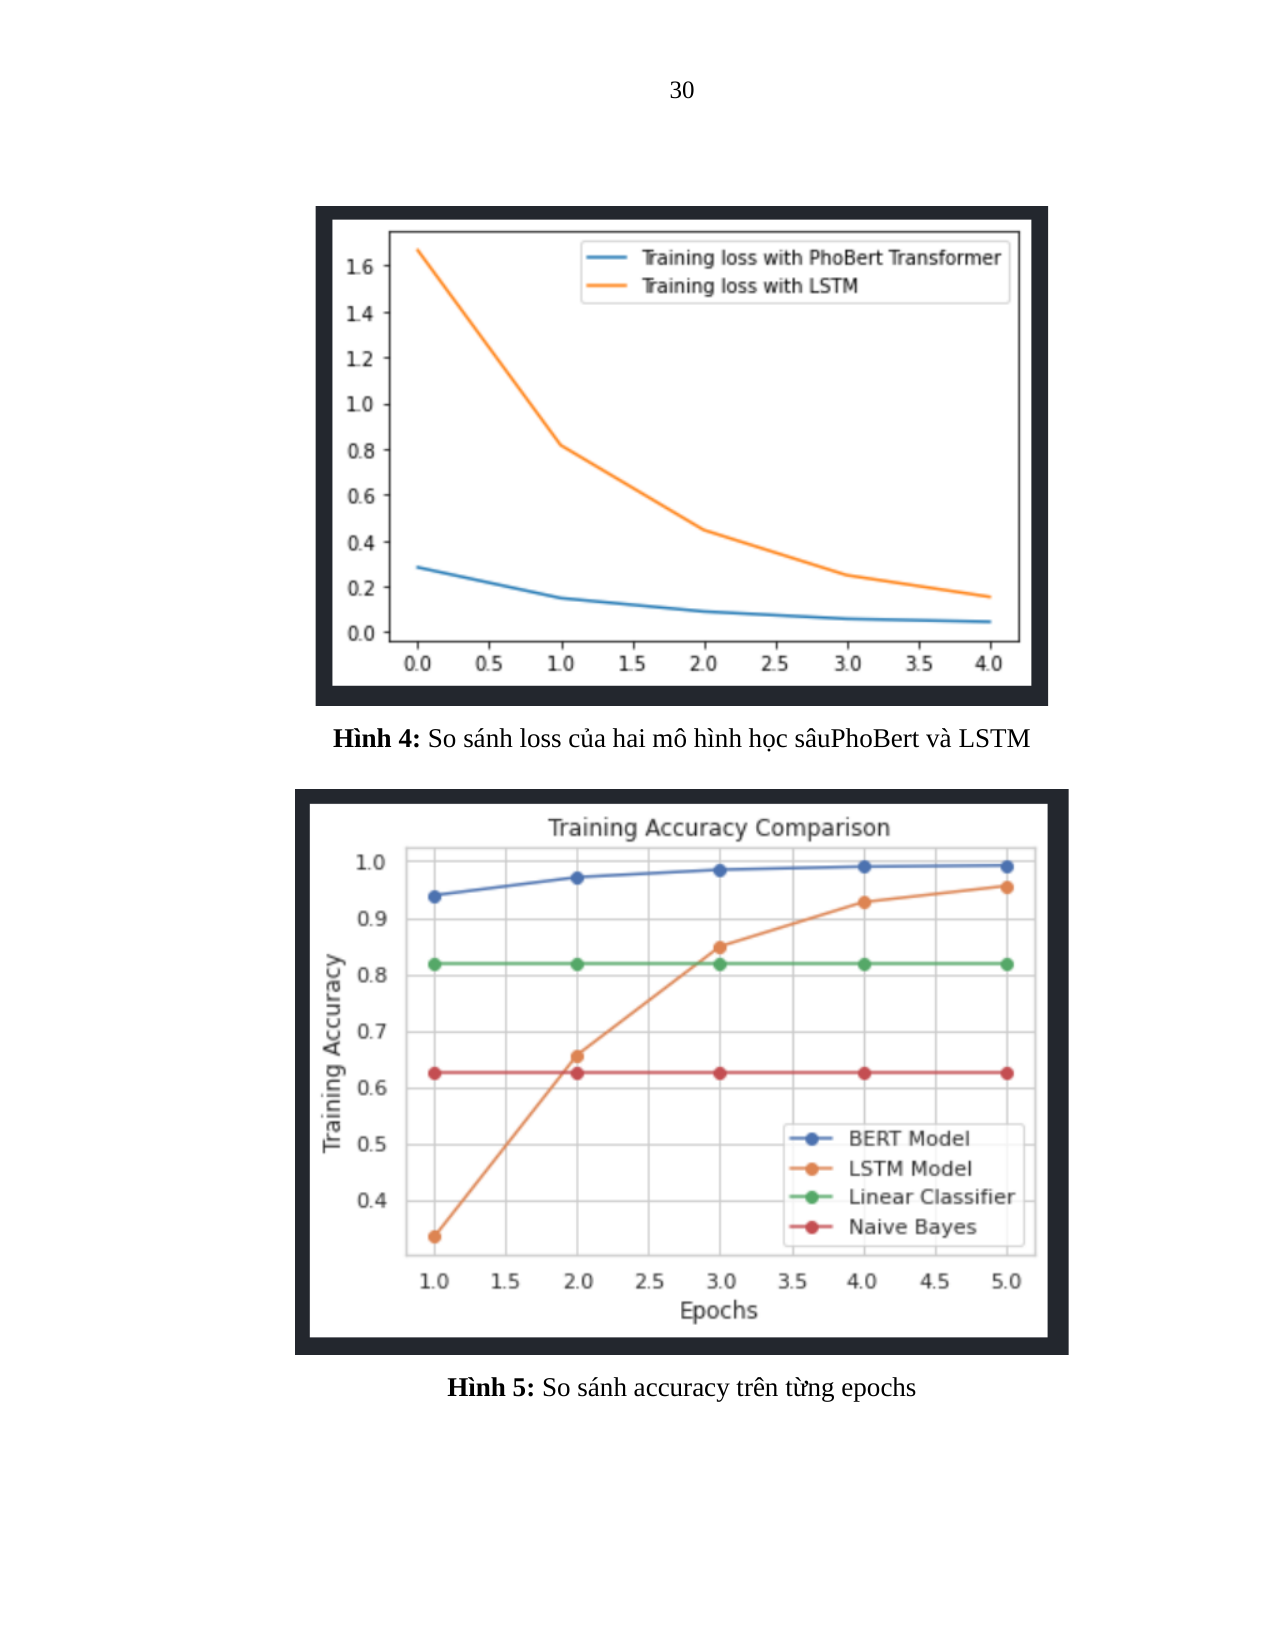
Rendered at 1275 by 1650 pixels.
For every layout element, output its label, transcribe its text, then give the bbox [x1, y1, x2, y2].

text Hình 4: So sánh loss của hai mô hình học sâuPhoBert và LSTM [207, 722, 1157, 753]
text Hình 5: So sánh accuracy trên từng epochs [207, 1372, 1157, 1403]
picture [315, 206, 1049, 706]
picture [295, 789, 1069, 1355]
